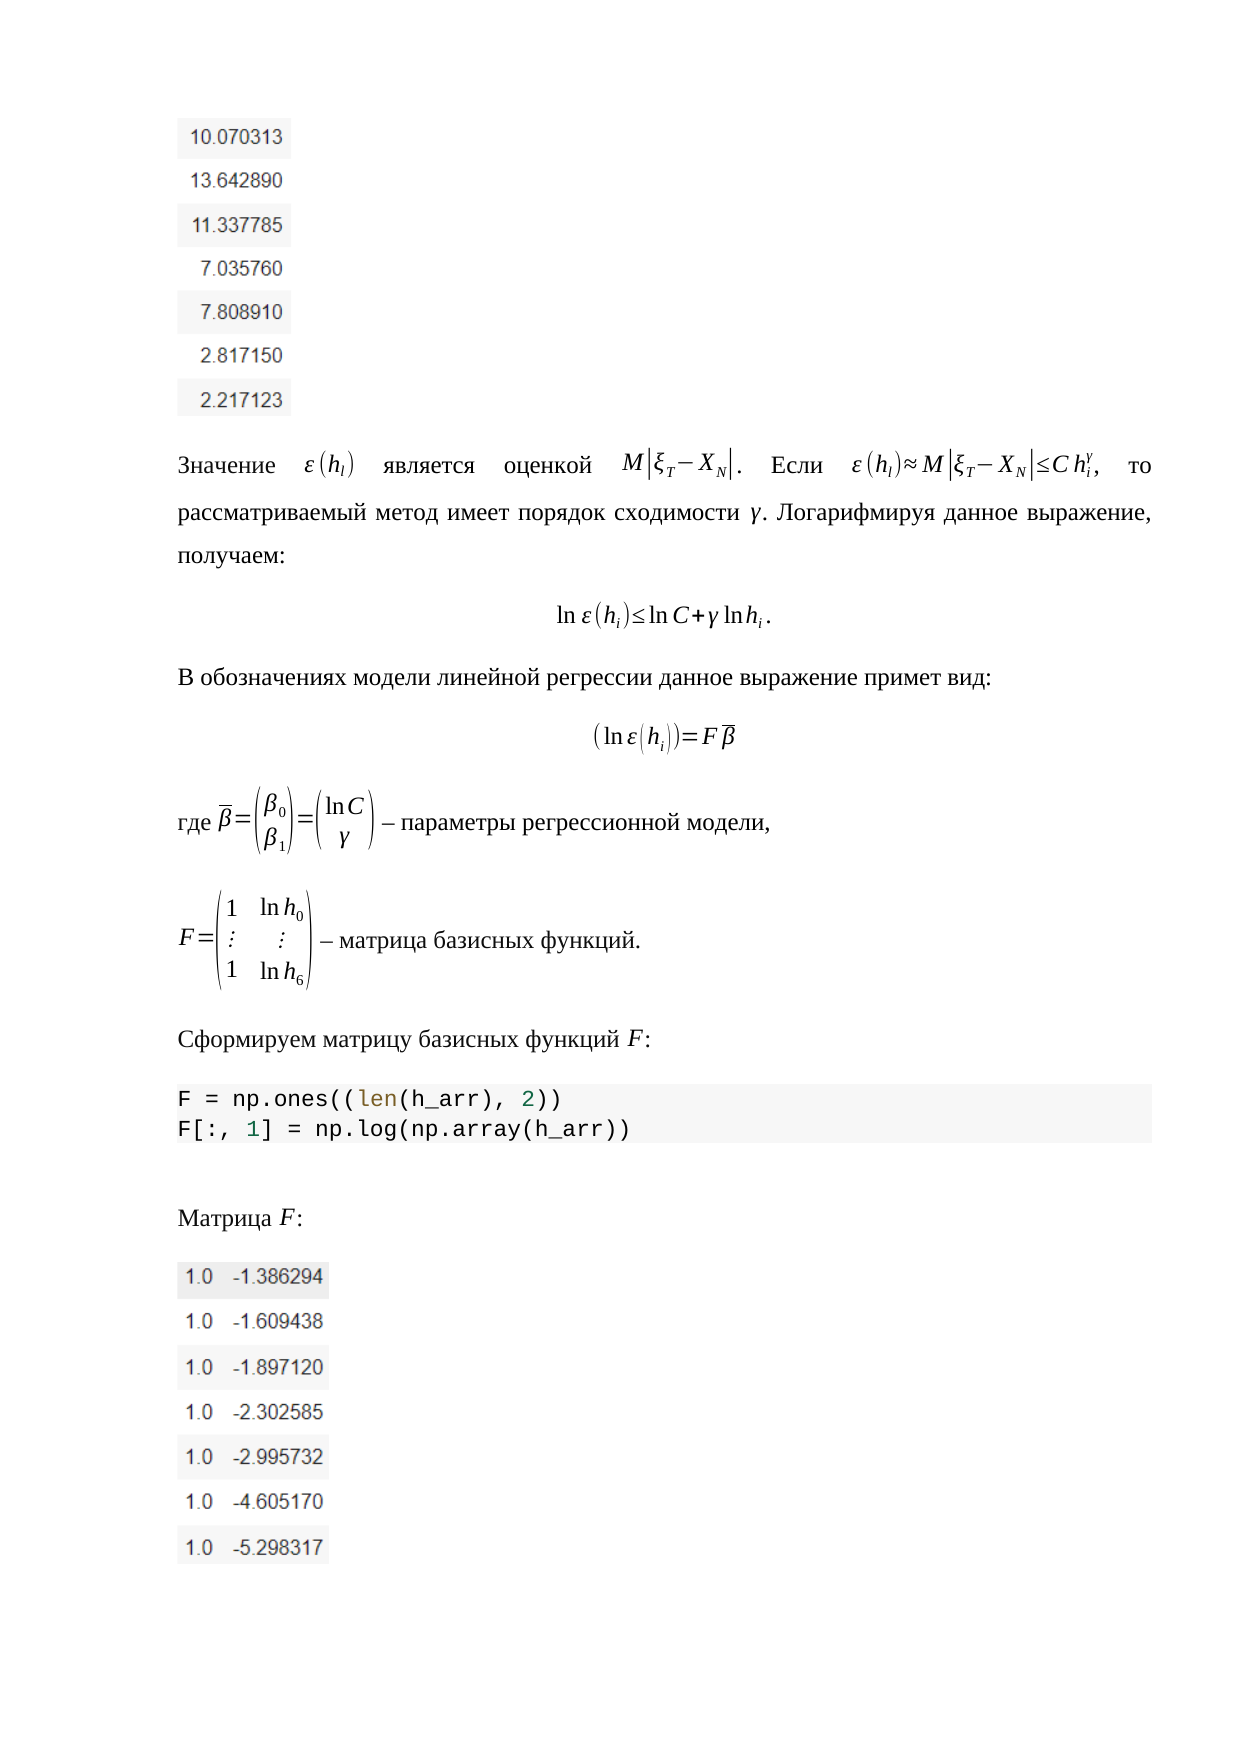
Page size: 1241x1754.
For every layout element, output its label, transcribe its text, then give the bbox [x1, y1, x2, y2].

text В обозначениях модели линейной регрессии данное выражение примет вид: [177, 662, 1152, 691]
text F = np.ones((len(h_arr), 2)) [177, 1084, 1152, 1113]
text F[:, 1] = np.log(np.array(h_arr)) [177, 1113, 1152, 1143]
text Матрица : [177, 1203, 1152, 1232]
picture [177, 1262, 329, 1564]
text где – параметры регрессионной модели, [177, 786, 1152, 858]
text – матрица базисных функций. [177, 889, 1152, 993]
picture [177, 118, 292, 416]
text Значение является оценкой . Если , то рассматриваемый метод имеет порядок сходимости . Логарифмируя данное выражение, получаем: [177, 446, 1152, 569]
text Сформируем матрицу базисных функций : [177, 1024, 1152, 1053]
